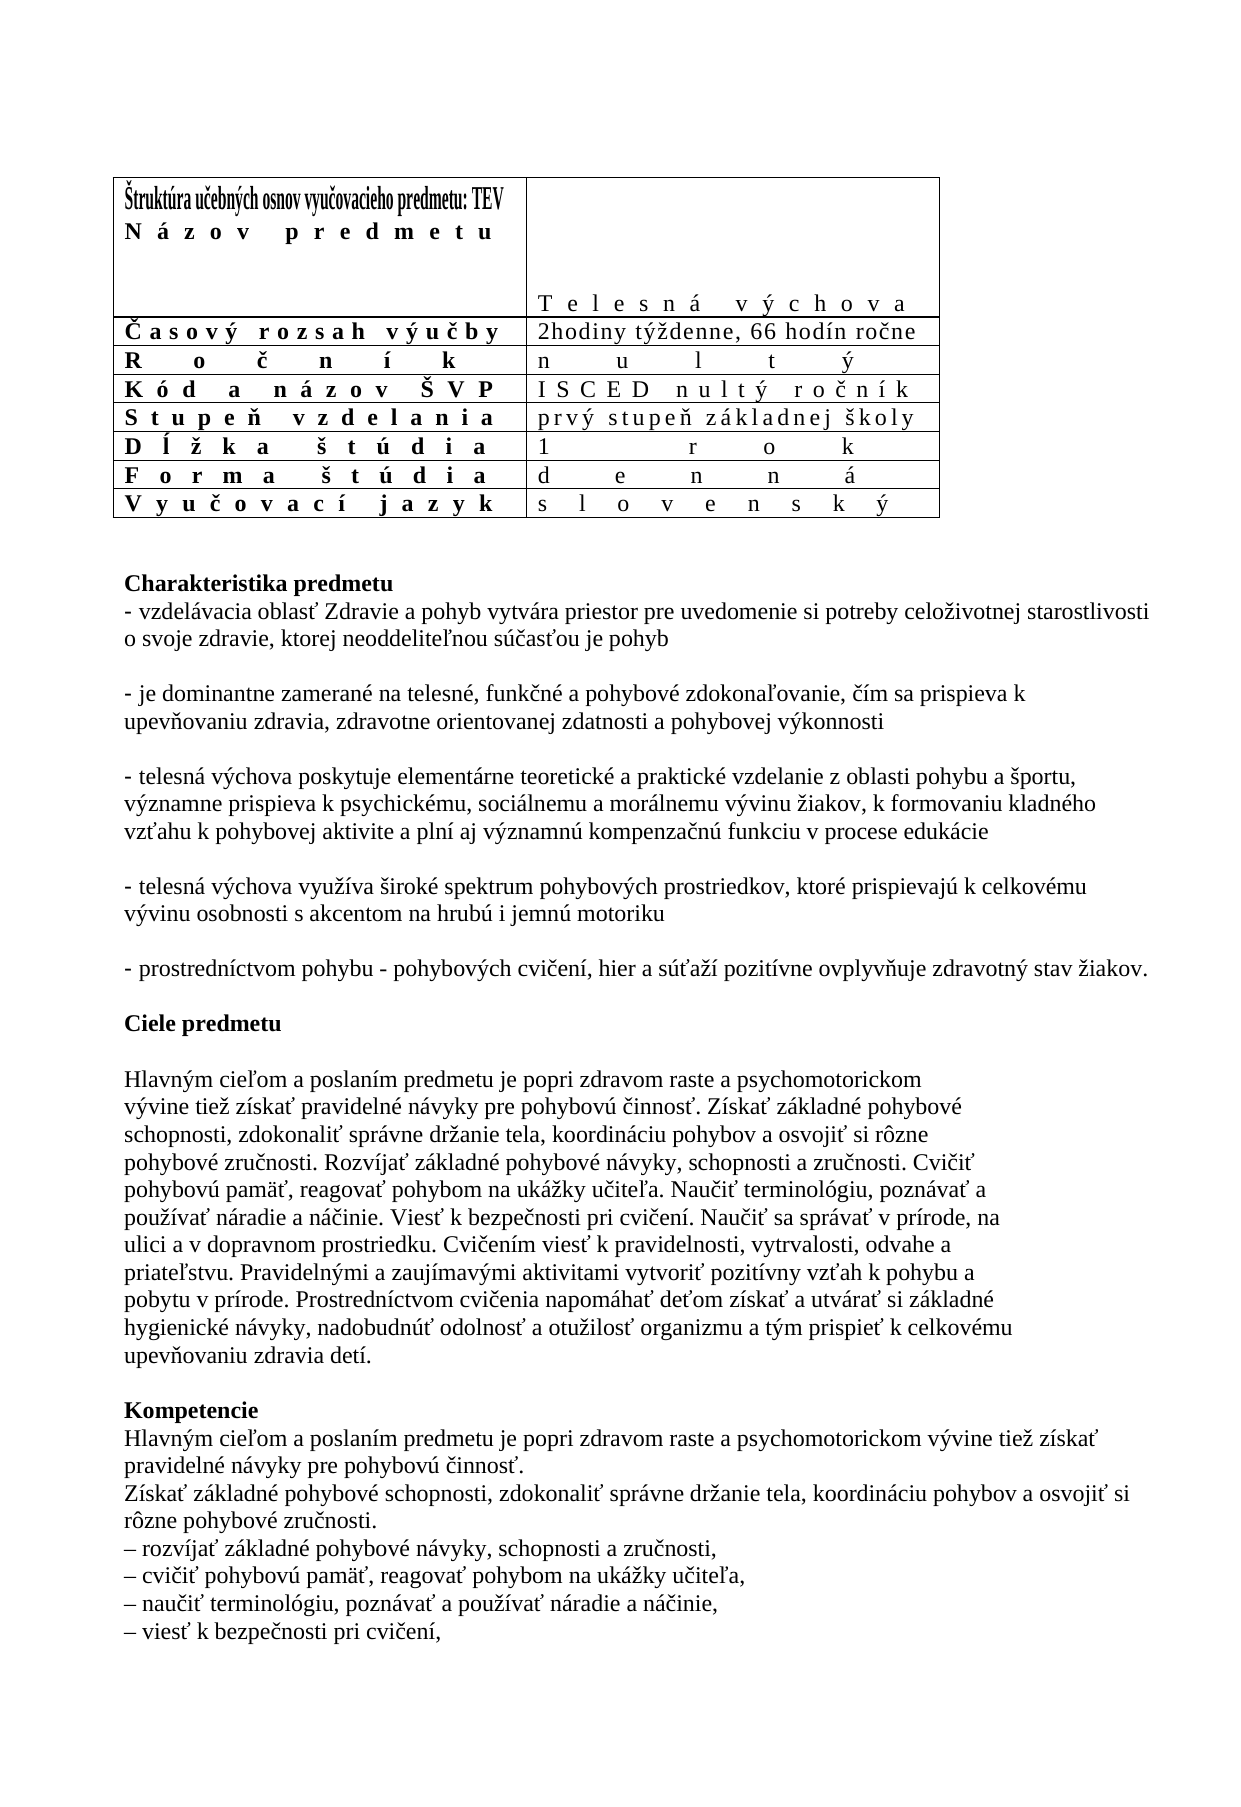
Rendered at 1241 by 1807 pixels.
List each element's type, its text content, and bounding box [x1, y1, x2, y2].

text používať náradie a náčinie. Viesť k bezpečnosti pri cvičení. Naučiť sa správať v prírode, na [124, 1203, 1152, 1230]
text - telesná výchova využíva široké spektrum pohybových prostriedkov, ktoré prispievajú k celkovému vývinu osobnosti s akcentom na hrubú i jemnú motoriku [124, 872, 1152, 927]
text – rozvíjať základné pohybové návyky, schopnosti a zručnosti, [124, 1534, 1152, 1562]
table_cell prvý stupeň základnej školy [527, 403, 939, 431]
text Hlavným cieľom a poslaním predmetu je popri zdravom raste a psychomotorickom vývine tiež získať pravidelné návyky pre pohybovú činnosť. [124, 1423, 1152, 1479]
text - prostredníctvom pohybu - pohybových cvičení, hier a súťaží pozitívne ovplyvňuje zdravotný stav žiakov. [124, 954, 1152, 982]
table_cell slovenský [527, 489, 939, 517]
table_cell 2hodiny týždenne, 66 hodín ročne [527, 318, 939, 345]
text - telesná výchova poskytuje elementárne teoretické a praktické vzdelanie z oblasti pohybu a športu, významne prispieva k psychickému, sociálnemu a morálnemu vývinu žiakov, k formovaniu kladného vzťahu k pohybovej aktivite a plní aj významnú kompenzačnú funkciu v procese edukácie [124, 762, 1152, 844]
table_cell Kód a názov ŠVP [114, 375, 526, 402]
table_cell Vyučovací jazyk [114, 489, 526, 517]
text upevňovaniu zdravia detí. [124, 1341, 1152, 1368]
table_cell Časový rozsah výučby [114, 318, 526, 345]
text – naučiť terminológiu, poznávať a používať náradie a náčinie, [124, 1589, 1152, 1617]
text pohybové zručnosti. Rozvíjať základné pohybové návyky, schopnosti a zručnosti. Cvičiť [124, 1147, 1152, 1175]
table_cell denná [527, 461, 939, 488]
text priateľstvu. Pravidelnými a zaujímavými aktivitami vytvoriť pozitívny vzťah k pohybu a [124, 1258, 1152, 1286]
text hygienické návyky, nadobudnúť odolnosť a otužilosť organizmu a tým prispieť k celkovému [124, 1313, 1152, 1341]
table_cell 1 rok [527, 432, 939, 459]
table_cell Dĺžka štúdia [114, 432, 526, 459]
text vývine tiež získať pravidelné návyky pre pohybovú činnosť. Získať základné pohybové [124, 1092, 1152, 1120]
table_header Štruktúra učebných osnov vyučovacieho predmetu: TEV Názov predmetu [114, 178, 526, 316]
text - vzdelávacia oblasť Zdravie a pohyb vytvára priestor pre uvedomenie si potreby celoživotnej starostlivosti o svoje zdravie, ktorej neoddeliteľnou súčasťou je pohyb [124, 597, 1152, 652]
text Kompetencie [124, 1396, 1152, 1423]
text pohybovú pamäť, reagovať pohybom na ukážky učiteľa. Naučiť terminológiu, poznávať a [124, 1175, 1152, 1203]
table_cell ISCED nultý ročník [527, 375, 939, 402]
text Charakteristika predmetu [124, 569, 1152, 597]
text – viesť k bezpečnosti pri cvičení, [124, 1617, 1152, 1644]
table_cell Forma štúdia [114, 461, 526, 488]
text - je dominantne zamerané na telesné, funkčné a pohybové zdokonaľovanie, čím sa prispieva k upevňovaniu zdravia, zdravotne orientovanej zdatnosti a pohybovej výkonnosti [124, 679, 1152, 734]
text Hlavným cieľom a poslaním predmetu je popri zdravom raste a psychomotorickom [124, 1065, 1152, 1092]
table_cell Ročník [114, 346, 526, 374]
table_cell nultý [527, 346, 939, 374]
text Ciele predmetu [124, 1009, 1152, 1037]
text – cvičiť pohybovú pamäť, reagovať pohybom na ukážky učiteľa, [124, 1562, 1152, 1589]
table_header Telesná výchova [527, 178, 939, 316]
text schopnosti, zdokonaliť správne držanie tela, koordináciu pohybov a osvojiť si rôzne [124, 1120, 1152, 1147]
text pobytu v prírode. Prostredníctvom cvičenia napomáhať deťom získať a utvárať si základné [124, 1286, 1152, 1313]
table_cell Stupeň vzdelania [114, 403, 526, 431]
text ulici a v dopravnom prostriedku. Cvičením viesť k pravidelnosti, vytrvalosti, odvahe a [124, 1230, 1152, 1258]
text Získať základné pohybové schopnosti, zdokonaliť správne držanie tela, koordináciu pohybov a osvojiť si rôzne pohybové zručnosti. [124, 1479, 1152, 1534]
